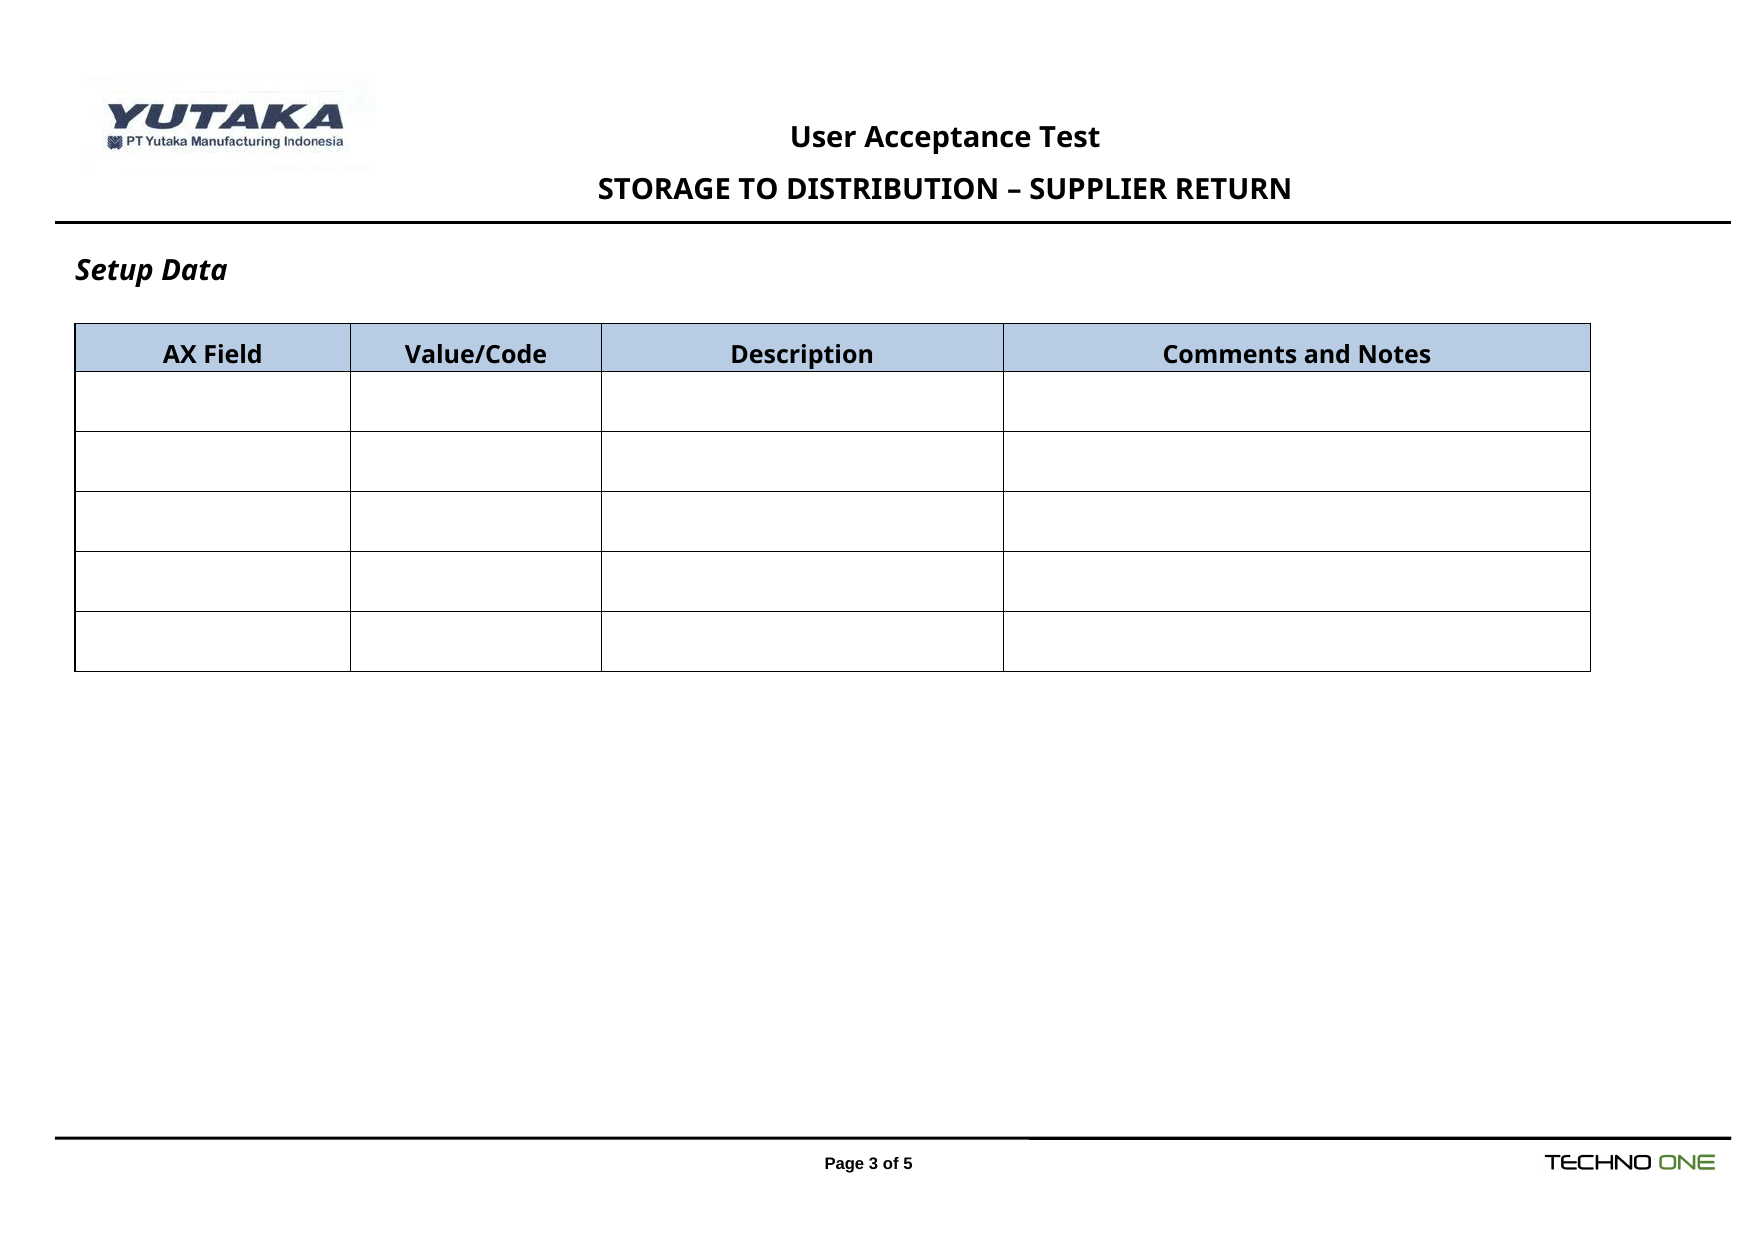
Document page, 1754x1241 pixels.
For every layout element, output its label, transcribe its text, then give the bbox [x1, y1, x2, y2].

table_cell [76, 492, 350, 551]
table_cell [1004, 492, 1590, 551]
table_header Comments and Notes [1004, 324, 1590, 371]
text Setup Data [75, 249, 1679, 289]
table_cell [602, 552, 1003, 611]
table_cell [602, 492, 1003, 551]
table_header Description [602, 324, 1003, 371]
table_header Value/Code [351, 324, 601, 371]
table_cell [602, 432, 1003, 491]
picture [1543, 1153, 1718, 1172]
table_cell [1004, 612, 1590, 671]
table_cell [76, 612, 350, 671]
table_header AX Field [76, 324, 350, 371]
table_cell [76, 552, 350, 611]
picture [86, 75, 375, 171]
table_cell [1004, 432, 1590, 491]
table_cell [351, 372, 601, 431]
table_cell [351, 612, 601, 671]
table_cell [602, 612, 1003, 671]
table_cell [1004, 372, 1590, 431]
table_cell [602, 372, 1003, 431]
table_cell [76, 372, 350, 431]
table_cell [76, 432, 350, 491]
table_cell [351, 492, 601, 551]
table_cell [351, 432, 601, 491]
table_cell [351, 552, 601, 611]
table_cell [1004, 552, 1590, 611]
